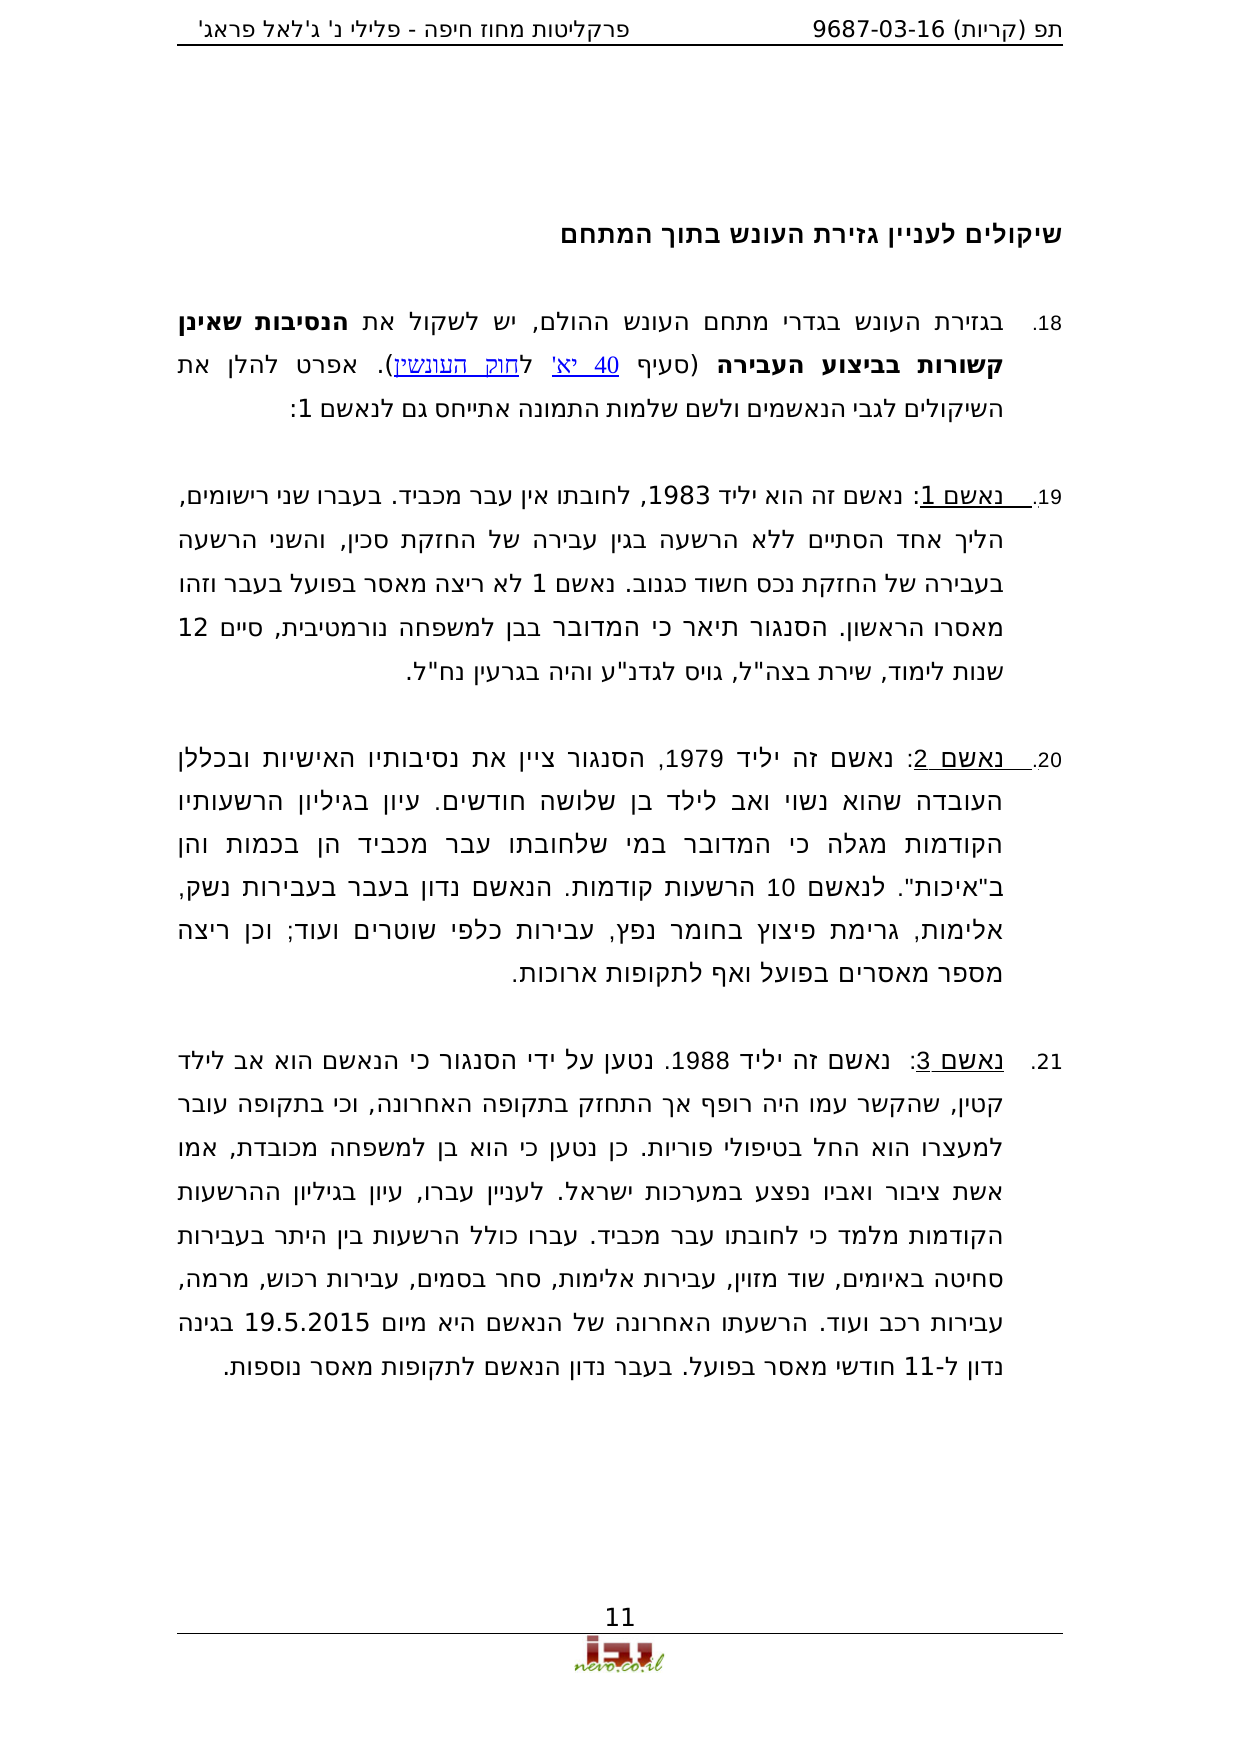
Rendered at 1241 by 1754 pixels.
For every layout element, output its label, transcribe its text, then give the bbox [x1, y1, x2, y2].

picture [574, 1635, 666, 1673]
list נאשם 1: נאשם זה הוא יליד 1983, לחובתו אין עבר מכביד. בעברו שני רישומים, הליך אחד הסתיים ללא הרשעה בגין עבירה של החזקת סכין, והשני הרשעה בעבירה של החזקת נכס חשוד כגנוב. נאשם 1 לא ריצה מאסר בפועל בעבר וזהו מאסרו הראשון. הסנגור תיאר כי המדובר בבן למשפחה נורמטיבית, סיים 12 שנות לימוד, שירת בצה"ל, גויס לגדנ"ע והיה בגרעין נח"ל. [177, 481, 1063, 686]
list נאשם 3: נאשם זה יליד 1988. נטען על ידי הסנגור כי הנאשם הוא אב לילד קטין, שהקשר עמו היה רופף אך התחזק בתקופה האחרונה, וכי בתקופה עובר למעצרו הוא החל בטיפולי פוריות. כן נטען כי הוא בן למשפחה מכובדת, אמו אשת ציבור ואביו נפצע במערכות ישראל. לעניין עברו, עיון בגיליון ההרשעות הקודמות מלמד כי לחובתו עבר מכביד. עברו כולל הרשעות בין היתר בעבירות סחיטה באיומים, שוד מזוין, עבירות אלימות, סחר בסמים, עבירות רכוש, מרמה, עבירות רכב ועוד. הרשעתו האחרונה של הנאשם היא מיום 19.5.2015 בגינה נדון ל-11 חודשי מאסר בפועל. בעבר נדון הנאשם לתקופות מאסר נוספות. [177, 1046, 1063, 1381]
list נאשם 2: נאשם זה יליד 1979, הסנגור ציין את נסיבותיו האישיות ובכללן העובדה שהוא נשוי ואב לילד בן שלושה חודשים. עיון בגיליון הרשעותיו הקודמות מגלה כי המדובר במי שלחובתו עבר מכביד הן בכמות והן ב"איכות". לנאשם 10 הרשעות קודמות. הנאשם נדון בעבר בעבירות נשק, אלימות, גרימת פיצוץ בחומר נפץ, עבירות כלפי שוטרים ועוד; וכן ריצה מספר מאסרים בפועל ואף לתקופות ארוכות. [177, 744, 1063, 988]
text שיקולים לעניין גזירת העונש בתוך המתחם [177, 220, 1063, 249]
list בגזירת העונש בגדרי מתחם העונש ההולם, יש לשקול את הנסיבות שאינן קשורות בביצוע העבירה (סעיף 40 יא' לחוק העונשין). אפרט להלן את השיקולים לגבי הנאשמים ולשם שלמות התמונה אתייחס גם לנאשם 1: [177, 307, 1063, 423]
